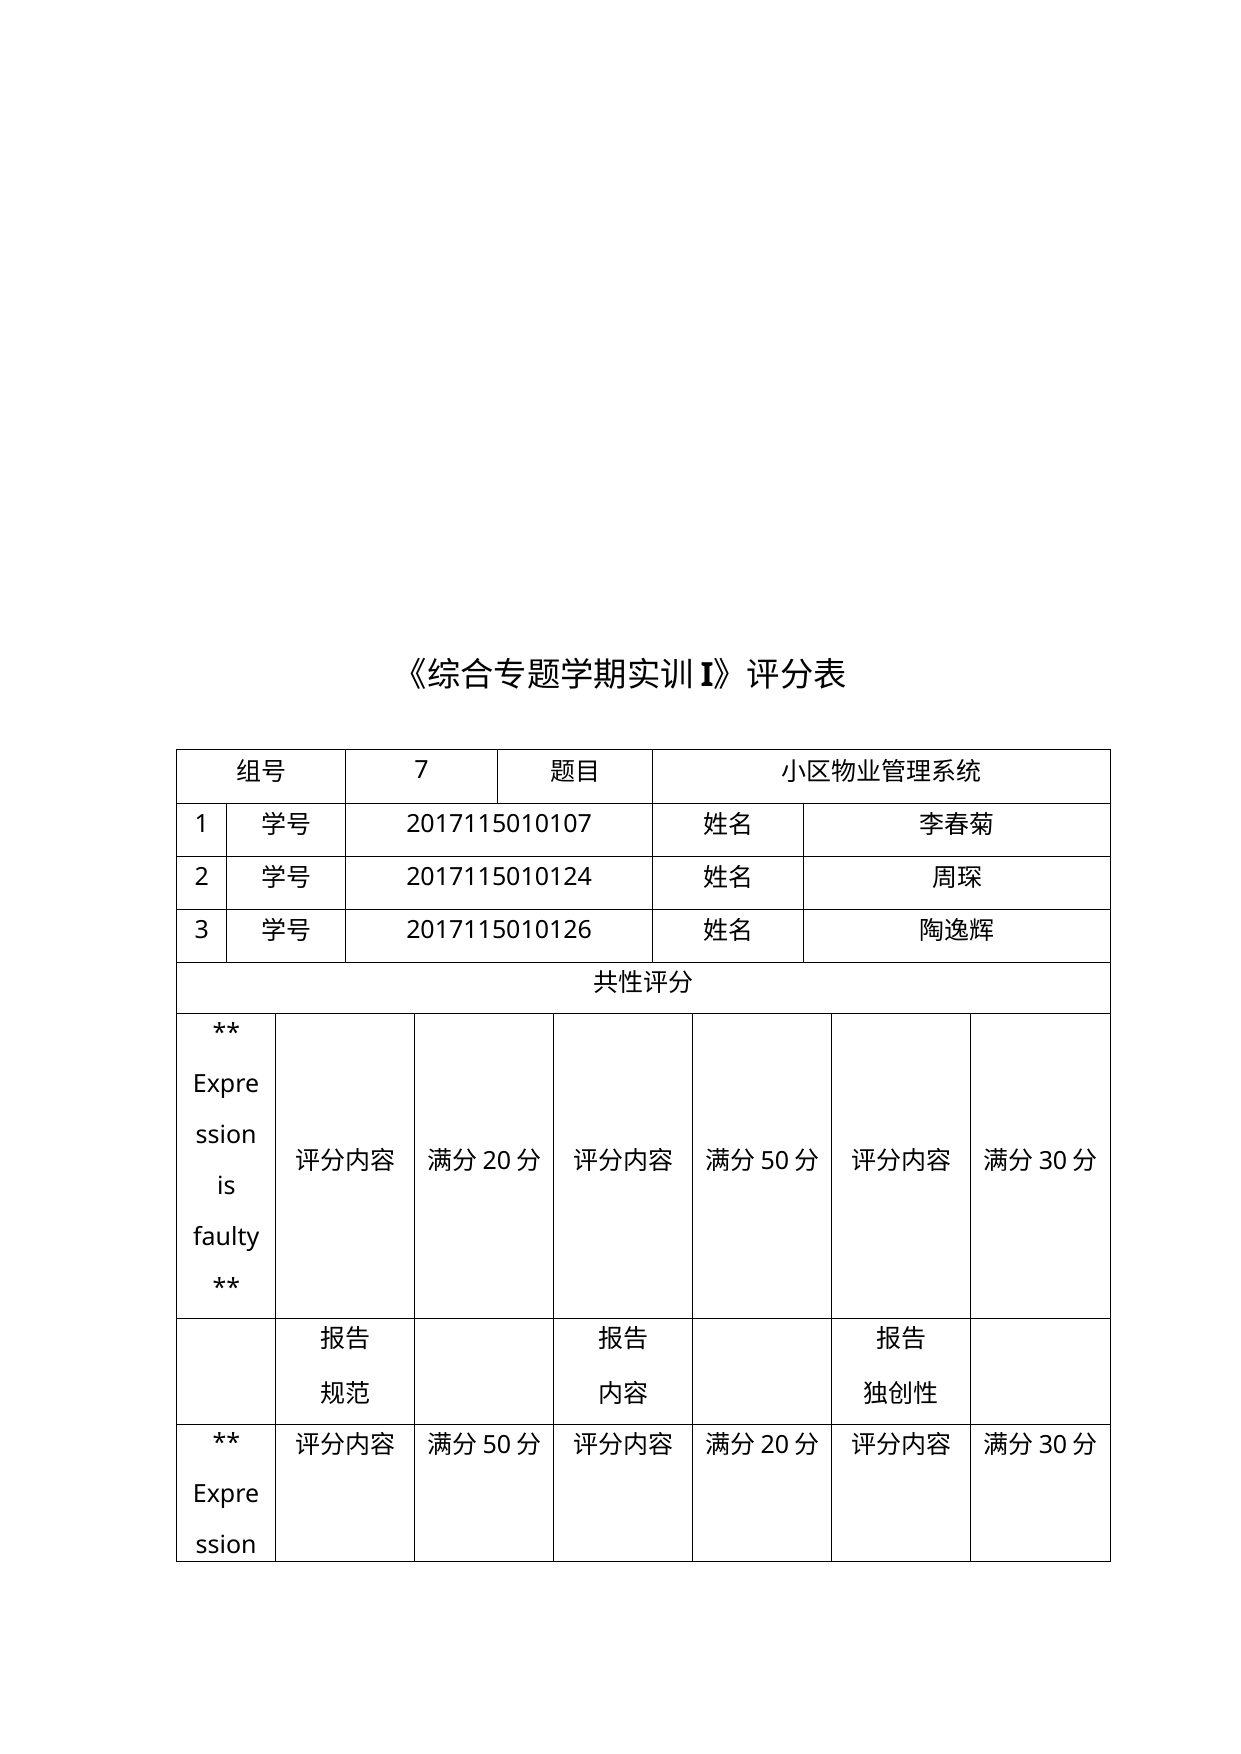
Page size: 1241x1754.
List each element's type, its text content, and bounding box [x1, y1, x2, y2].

table_cell 姓名 [653, 804, 803, 856]
table_cell [971, 1319, 1110, 1424]
table_cell 评分内容 [276, 1014, 414, 1318]
table_cell II [177, 1425, 275, 1561]
table_cell 1 [177, 804, 226, 856]
table_cell 2017115010107 [346, 804, 652, 856]
table_cell I [177, 1014, 275, 1318]
table_cell 学号 [227, 804, 345, 856]
table_cell [415, 1319, 553, 1424]
table_cell 李春菊 [804, 804, 1110, 856]
table_cell 3 [177, 910, 226, 962]
table_cell 姓名 [653, 857, 803, 909]
table_cell 满分20分 [693, 1425, 831, 1561]
table_cell [177, 1319, 275, 1424]
table_cell 评分内容 [554, 1014, 692, 1318]
table_header 题目 [498, 750, 652, 802]
table_cell 共性评分 [177, 963, 1110, 1013]
table_cell 陶逸辉 [804, 910, 1110, 962]
table_cell 周琛 [804, 857, 1110, 909]
table_cell 评分内容 [832, 1014, 970, 1318]
table_cell 学号 [227, 910, 345, 962]
table_cell 满分50分 [415, 1425, 553, 1561]
table_cell 满分50分 [693, 1014, 831, 1318]
table_cell 2 [177, 857, 226, 909]
table_cell 报告 规范 [276, 1319, 414, 1424]
table_cell 姓名 [653, 910, 803, 962]
table_cell 评分内容 [554, 1425, 692, 1561]
table_cell 满分30分 [971, 1425, 1110, 1561]
table_cell 满分20分 [415, 1014, 553, 1318]
table_header 小区物业管理系统 [653, 750, 1110, 802]
table_cell 评分内容 [276, 1425, 414, 1561]
table_cell 评分内容 [832, 1425, 970, 1561]
table_cell 学号 [227, 857, 345, 909]
table_cell 报告 内容 [554, 1319, 692, 1424]
table_cell 2017115010124 [346, 857, 652, 909]
table_cell [693, 1319, 831, 1424]
table_header 组号 [177, 750, 345, 802]
table_cell 报告 独创性 [832, 1319, 970, 1424]
table_cell 2017115010126 [346, 910, 652, 962]
text 《综合专题学期实训I》评分表 [187, 640, 1053, 705]
table_header 7 [346, 750, 497, 802]
table_cell 满分30分 [971, 1014, 1110, 1318]
